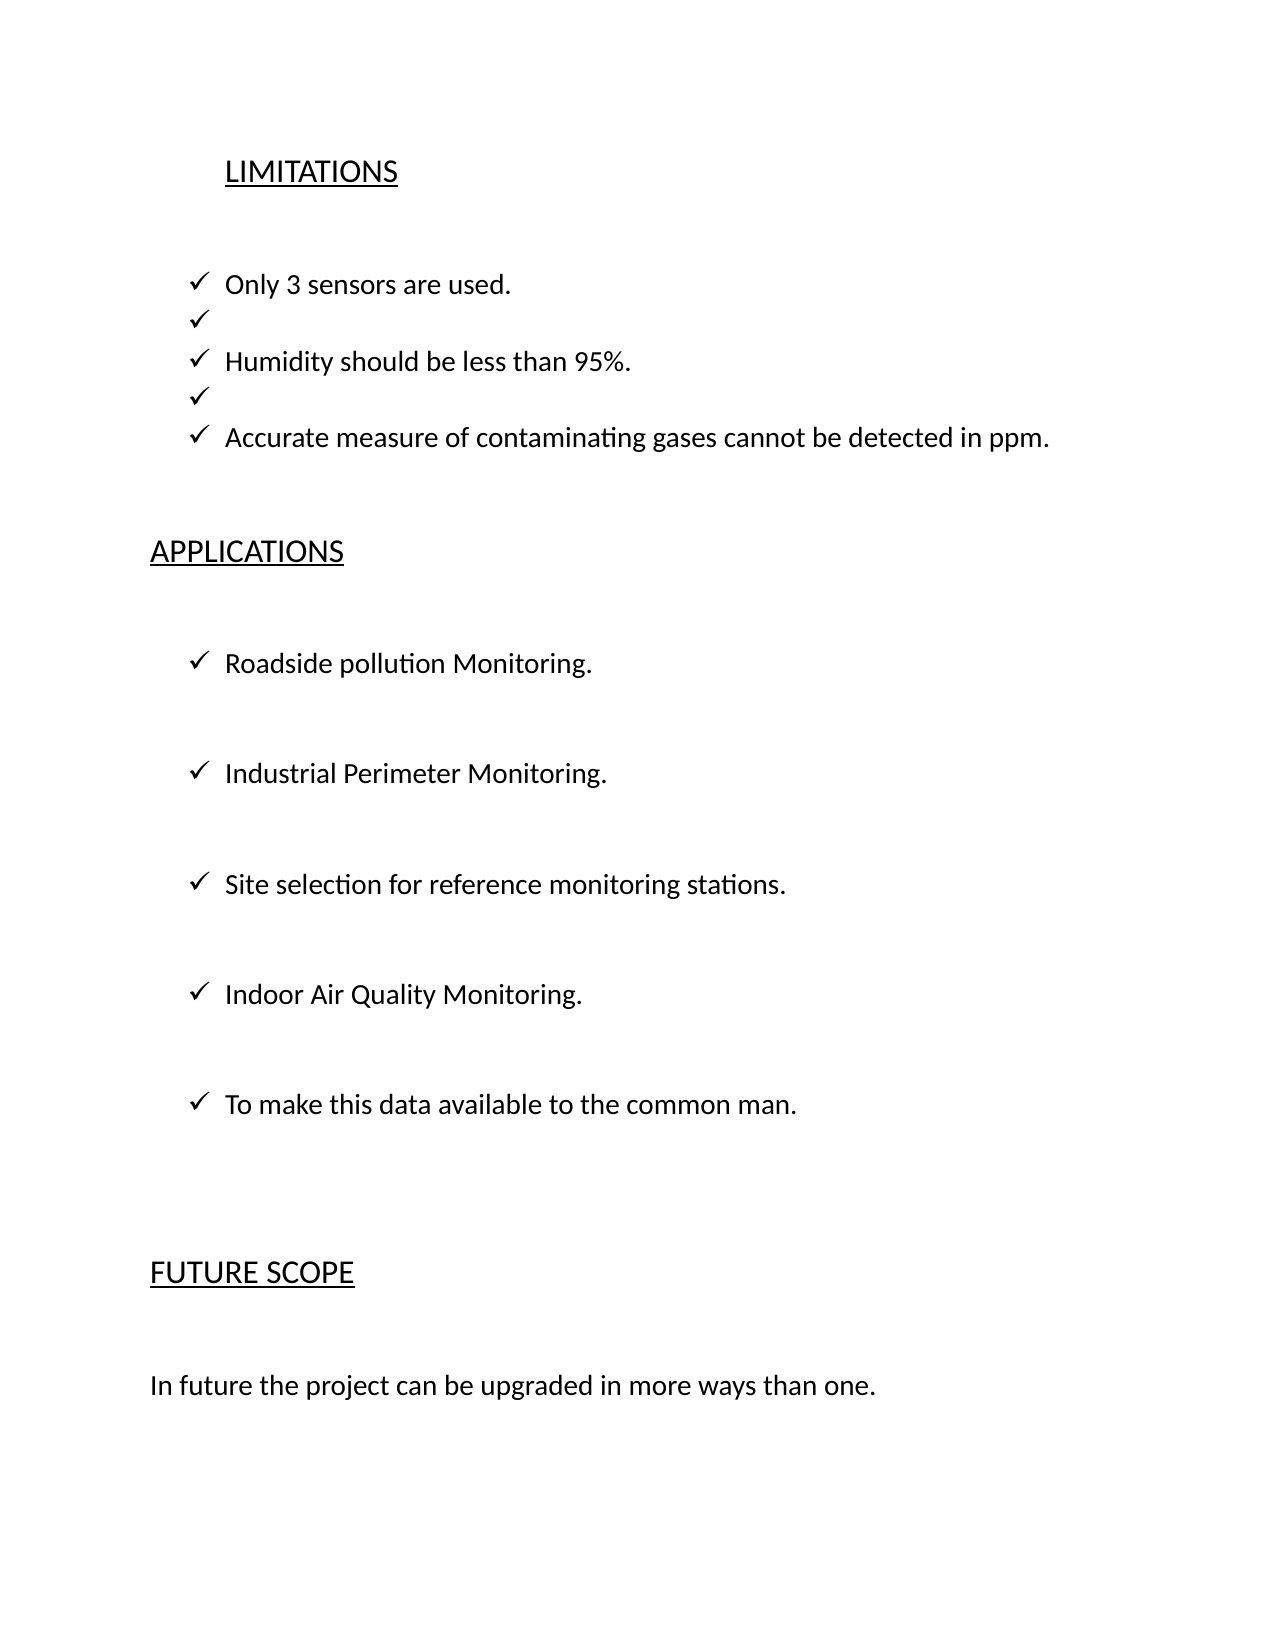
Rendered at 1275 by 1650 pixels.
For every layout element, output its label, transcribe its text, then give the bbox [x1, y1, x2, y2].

list To make this data available to the common man. [187, 1086, 1125, 1122]
list Site selection for reference monitoring stations. [187, 866, 1125, 901]
list Only 3 sensors are used. [187, 266, 1125, 301]
text APPLICATIONS [150, 530, 1125, 570]
list LIMITATIONS [225, 150, 1125, 191]
list Industrial Perimeter Monitoring. [187, 756, 1125, 791]
text In future the project can be upgraded in more ways than one. [150, 1367, 1125, 1403]
list Humidity should be less than 95%. [187, 343, 1125, 378]
list Accurate measure of contaminating gases cannot be detected in ppm. [187, 419, 1125, 455]
list Roadside pollution Monitoring. [187, 645, 1125, 681]
list Indoor Air Quality Monitoring. [187, 976, 1125, 1012]
text FUTURE SCOPE [150, 1252, 1125, 1292]
